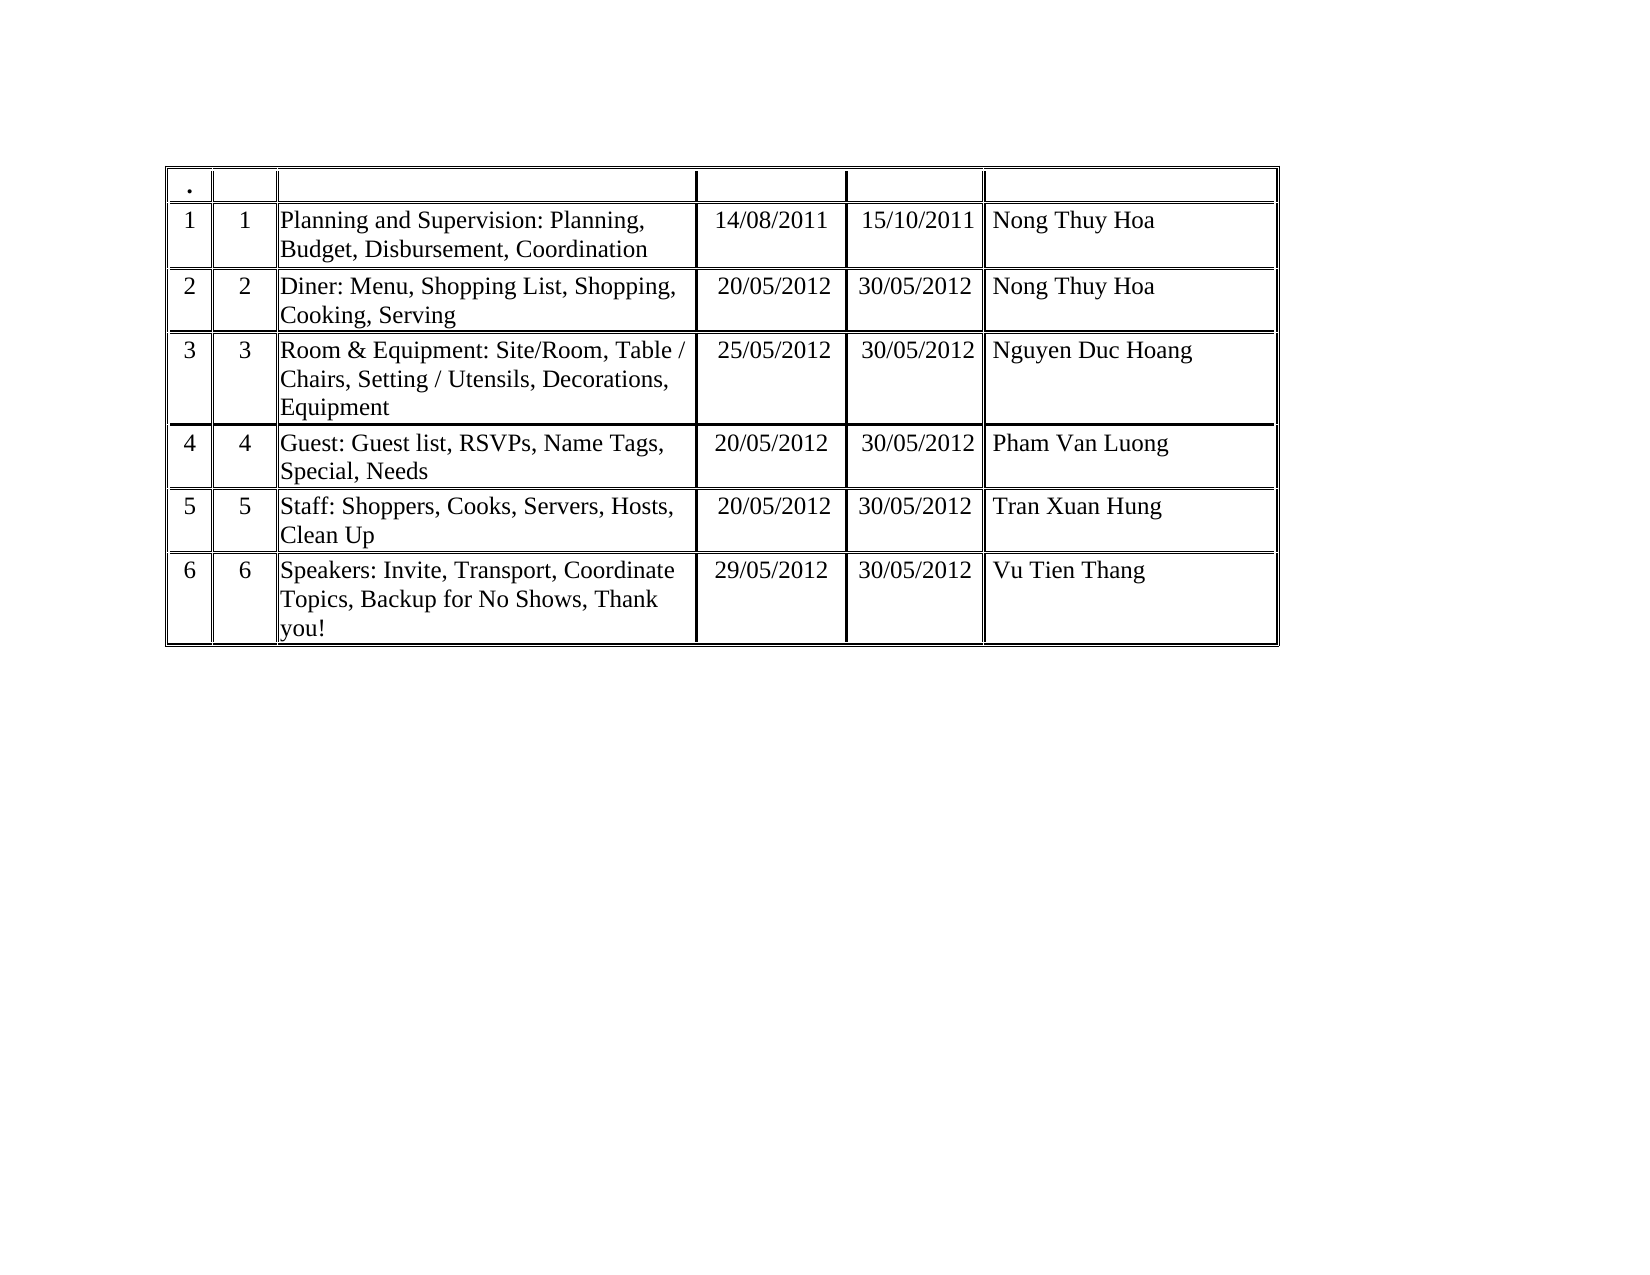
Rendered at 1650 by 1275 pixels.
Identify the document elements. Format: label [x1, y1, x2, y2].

table_header [149, 150, 1530, 662]
